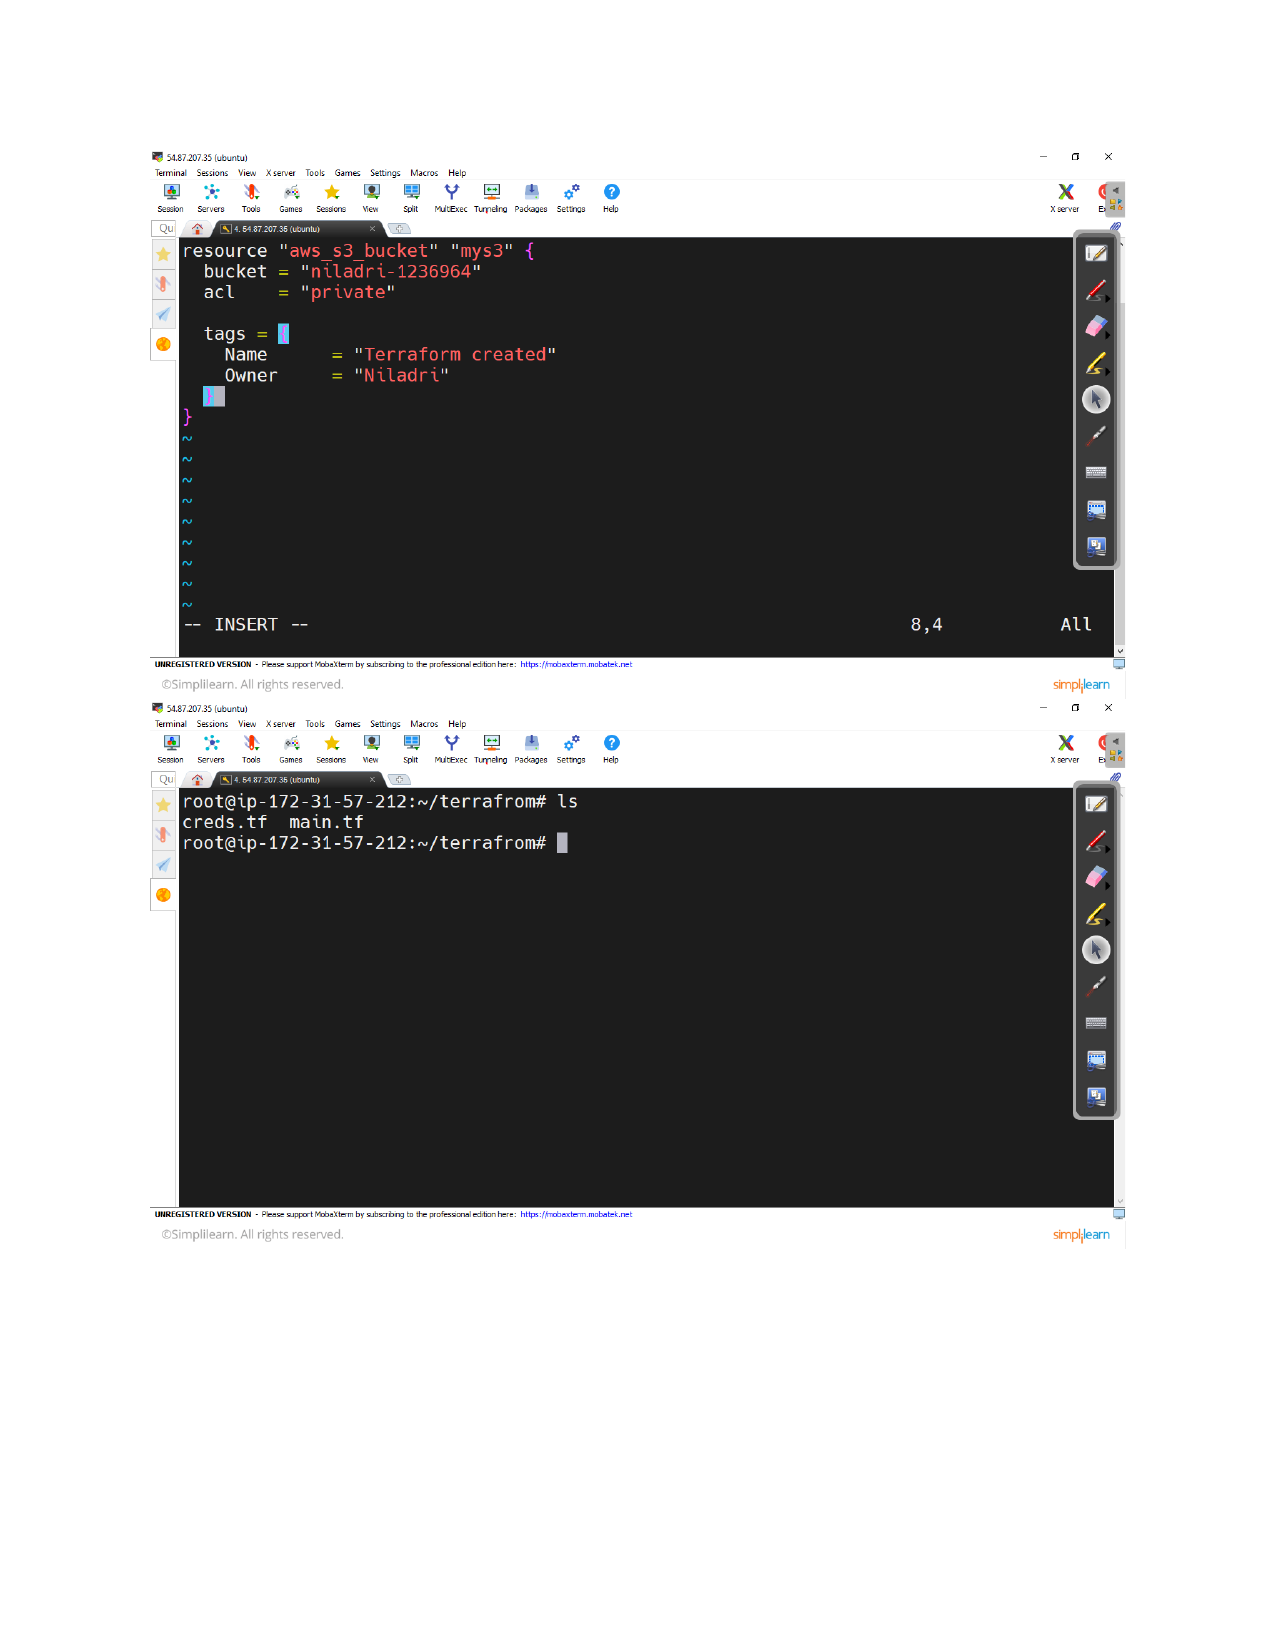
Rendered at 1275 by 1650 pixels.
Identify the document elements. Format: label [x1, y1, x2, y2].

picture [150, 150, 1125, 699]
picture [150, 700, 1125, 1249]
